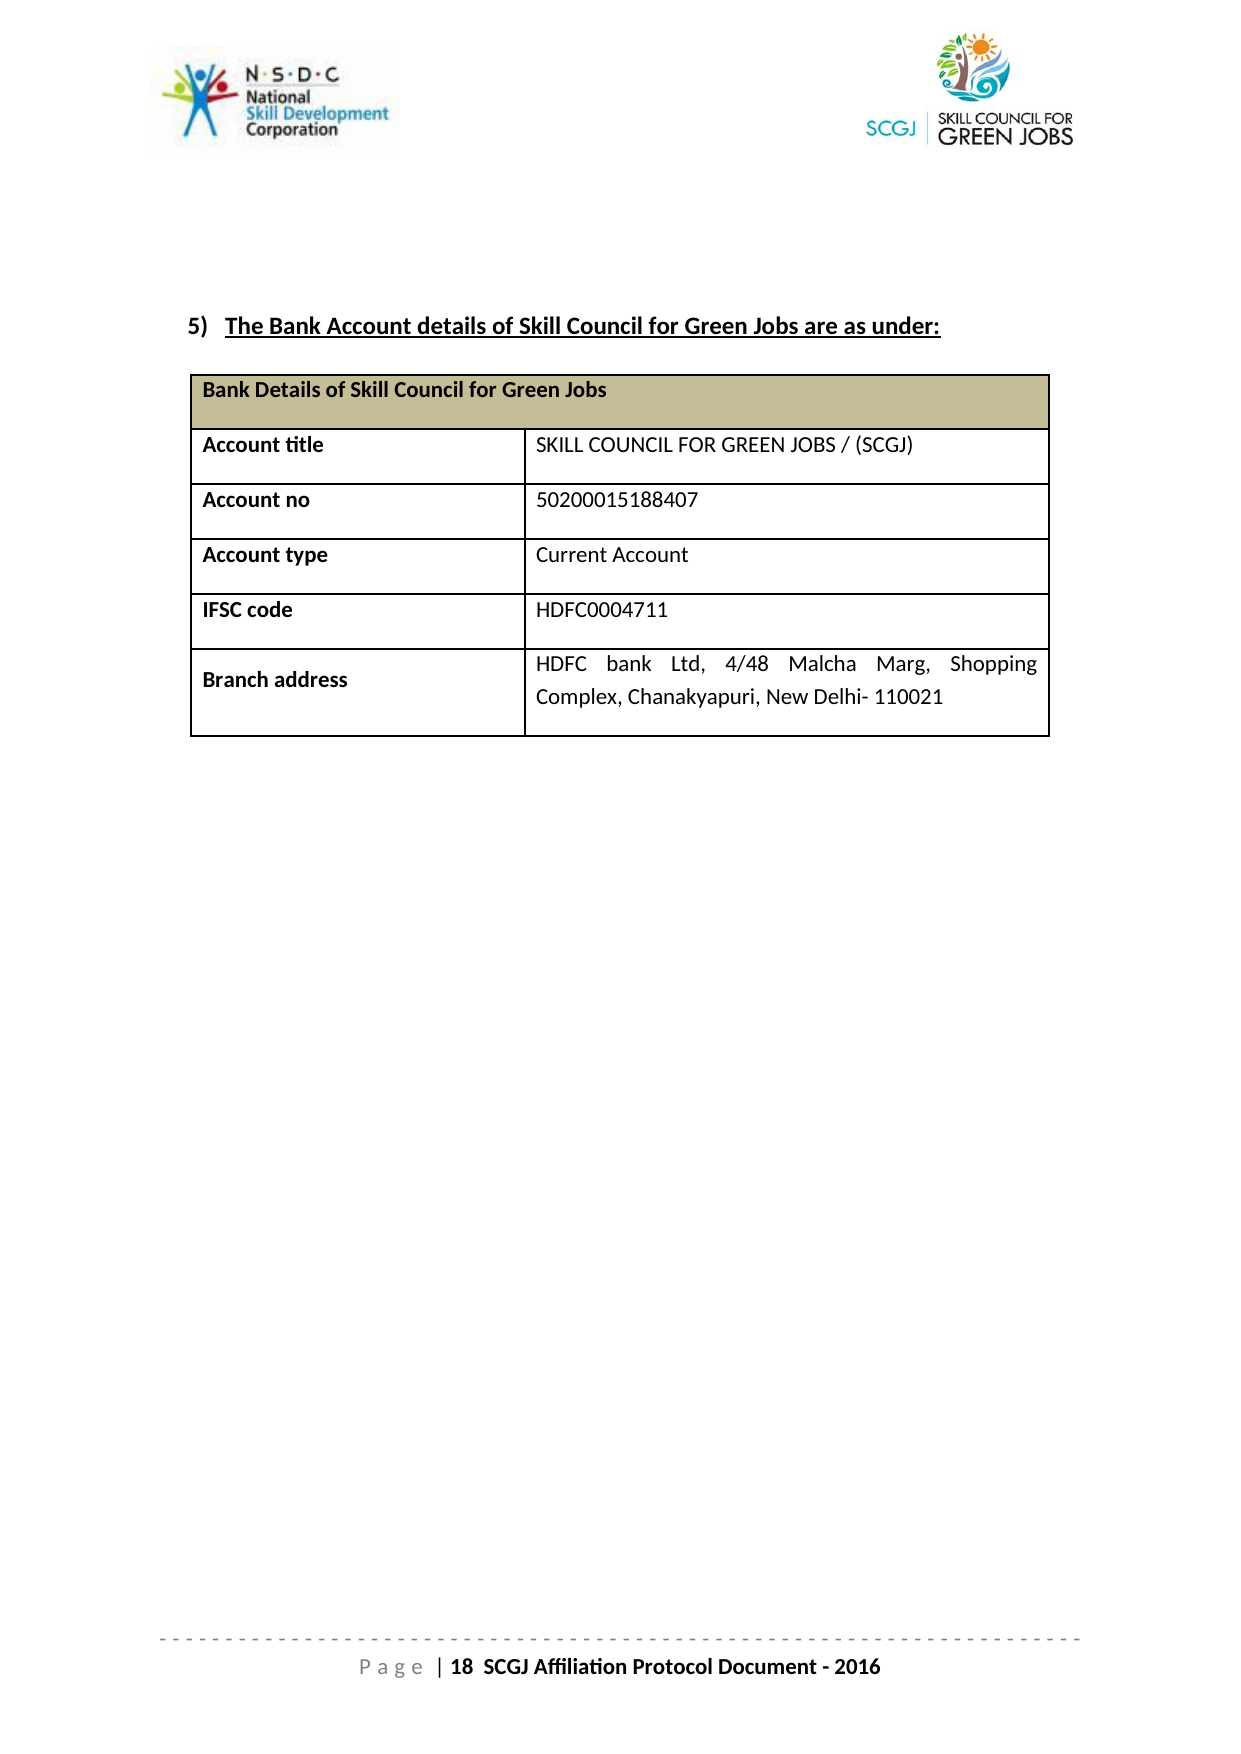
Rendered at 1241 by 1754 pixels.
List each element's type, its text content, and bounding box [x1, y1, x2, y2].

table_cell IFSC code [192, 595, 524, 647]
picture [150, 46, 400, 158]
table_cell HDFC bank Ltd, 4/48 Malcha Marg, Shopping Complex, Chanakyapuri, New Delhi- 110021 [526, 650, 1048, 734]
picture [852, 28, 1091, 158]
table_cell Account type [192, 540, 524, 593]
table_cell 50200015188407 [526, 485, 1048, 538]
table_cell HDFC0004711 [526, 595, 1048, 647]
table_cell Account title [192, 430, 524, 483]
table_cell Branch address [192, 650, 524, 734]
table_header Bank Details of Skill Council for Green Jobs [192, 376, 1048, 428]
table_cell Current Account [526, 540, 1048, 593]
table_cell Account no [192, 485, 524, 538]
table_cell SKILL COUNCIL FOR GREEN JOBS / (SCGJ) [526, 430, 1048, 483]
list The Bank Account details of Skill Council for Green Jobs are as under: [187, 310, 1090, 341]
